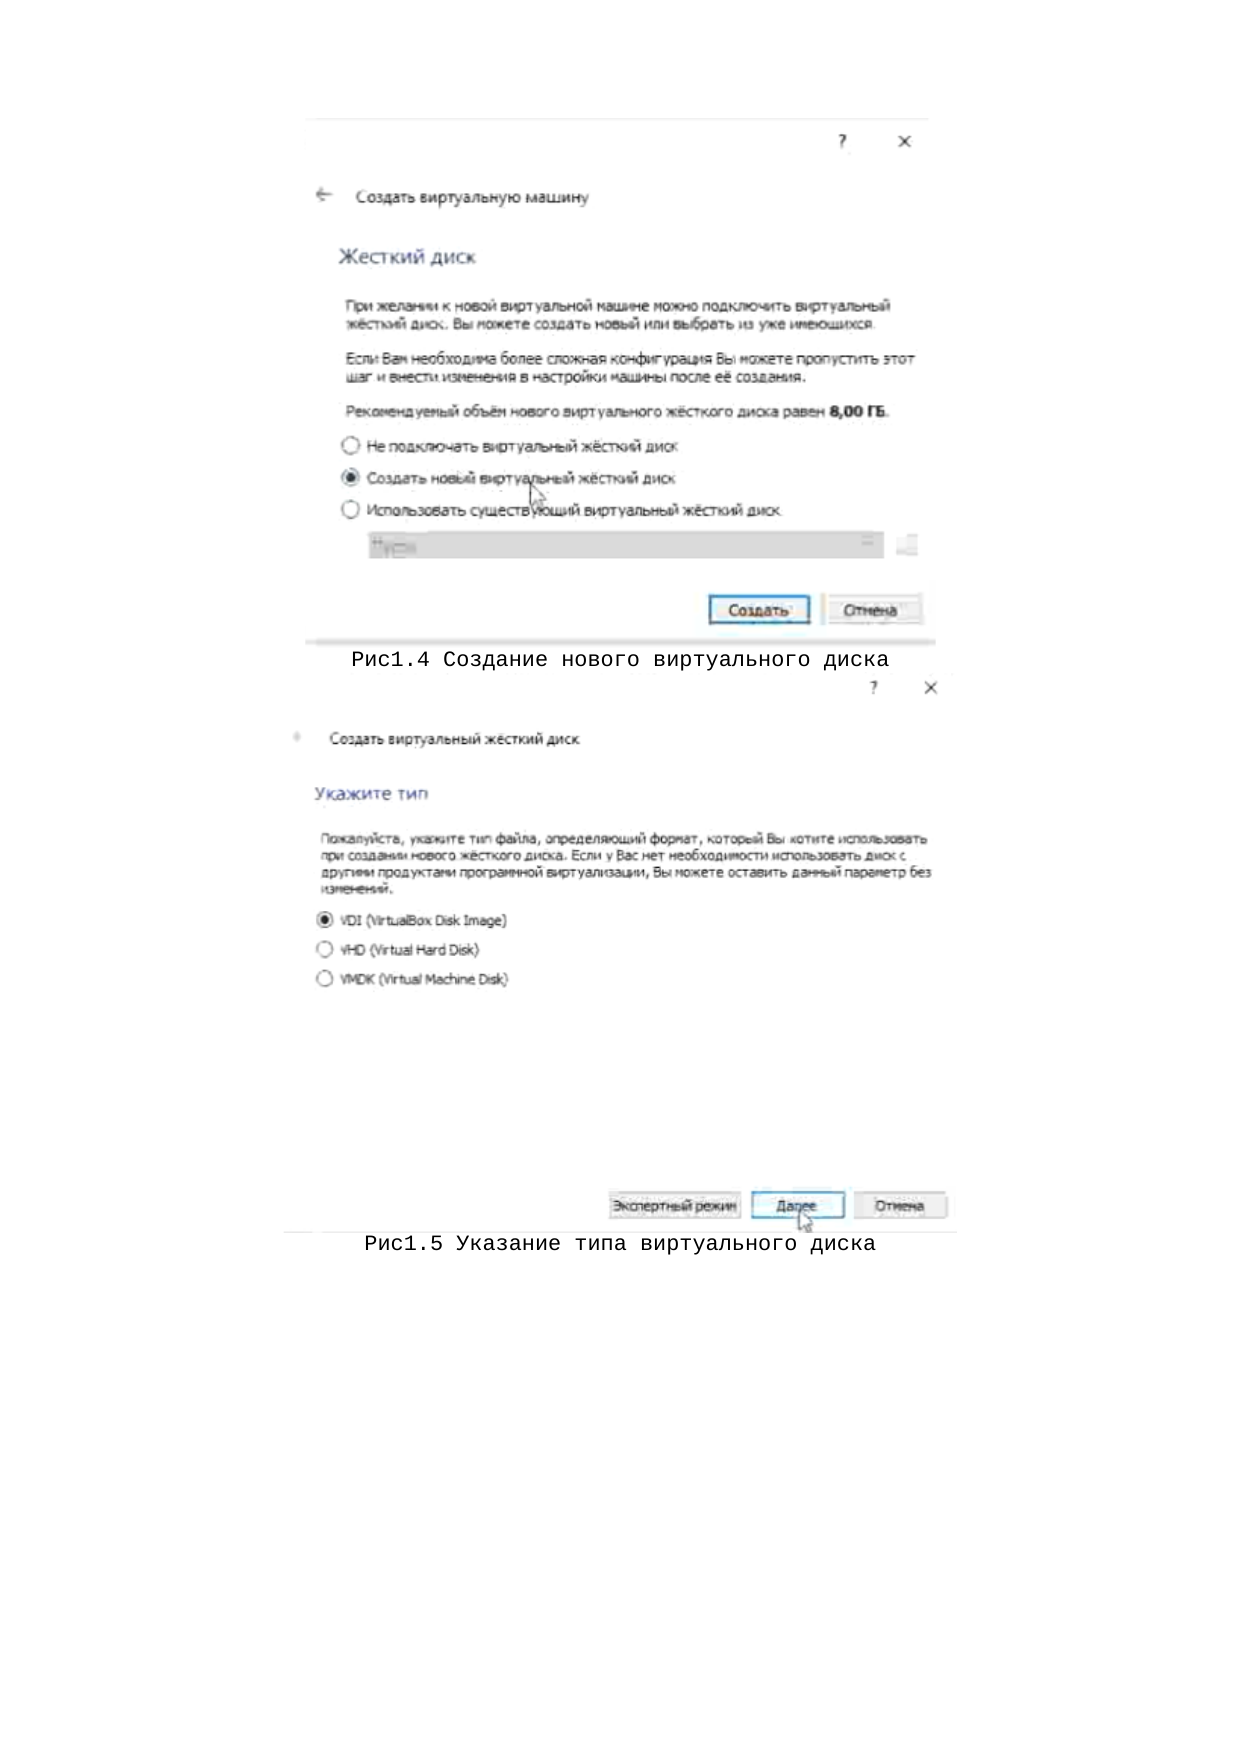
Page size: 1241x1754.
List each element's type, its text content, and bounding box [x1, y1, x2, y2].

picture [304, 118, 936, 648]
text Рис1.5 Указание типа виртуального диска [139, 1232, 1101, 1257]
picture [283, 672, 957, 1233]
